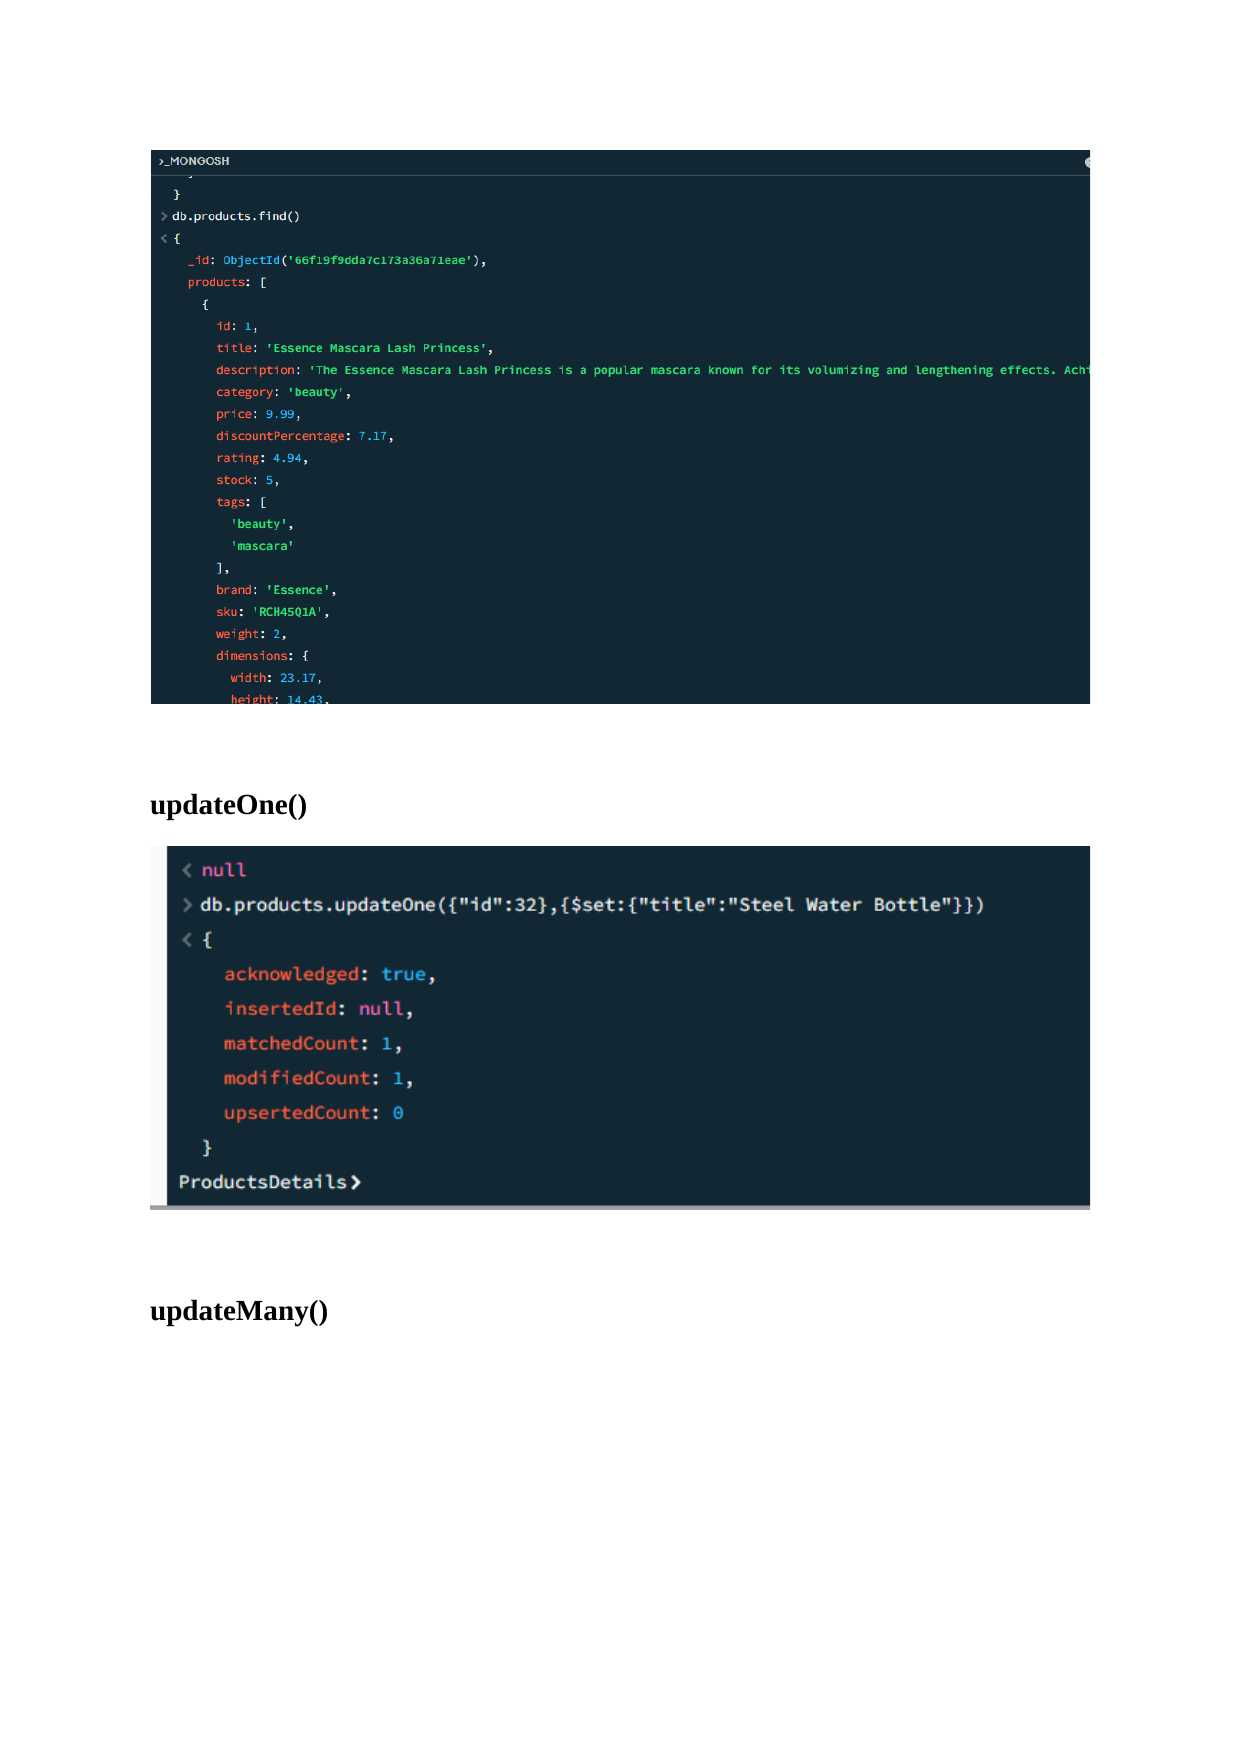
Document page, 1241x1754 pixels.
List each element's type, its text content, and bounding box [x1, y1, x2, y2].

text updateOne() [150, 787, 1090, 821]
picture [150, 846, 1091, 1210]
text updateMany() [150, 1293, 1090, 1327]
picture [150, 150, 1091, 704]
